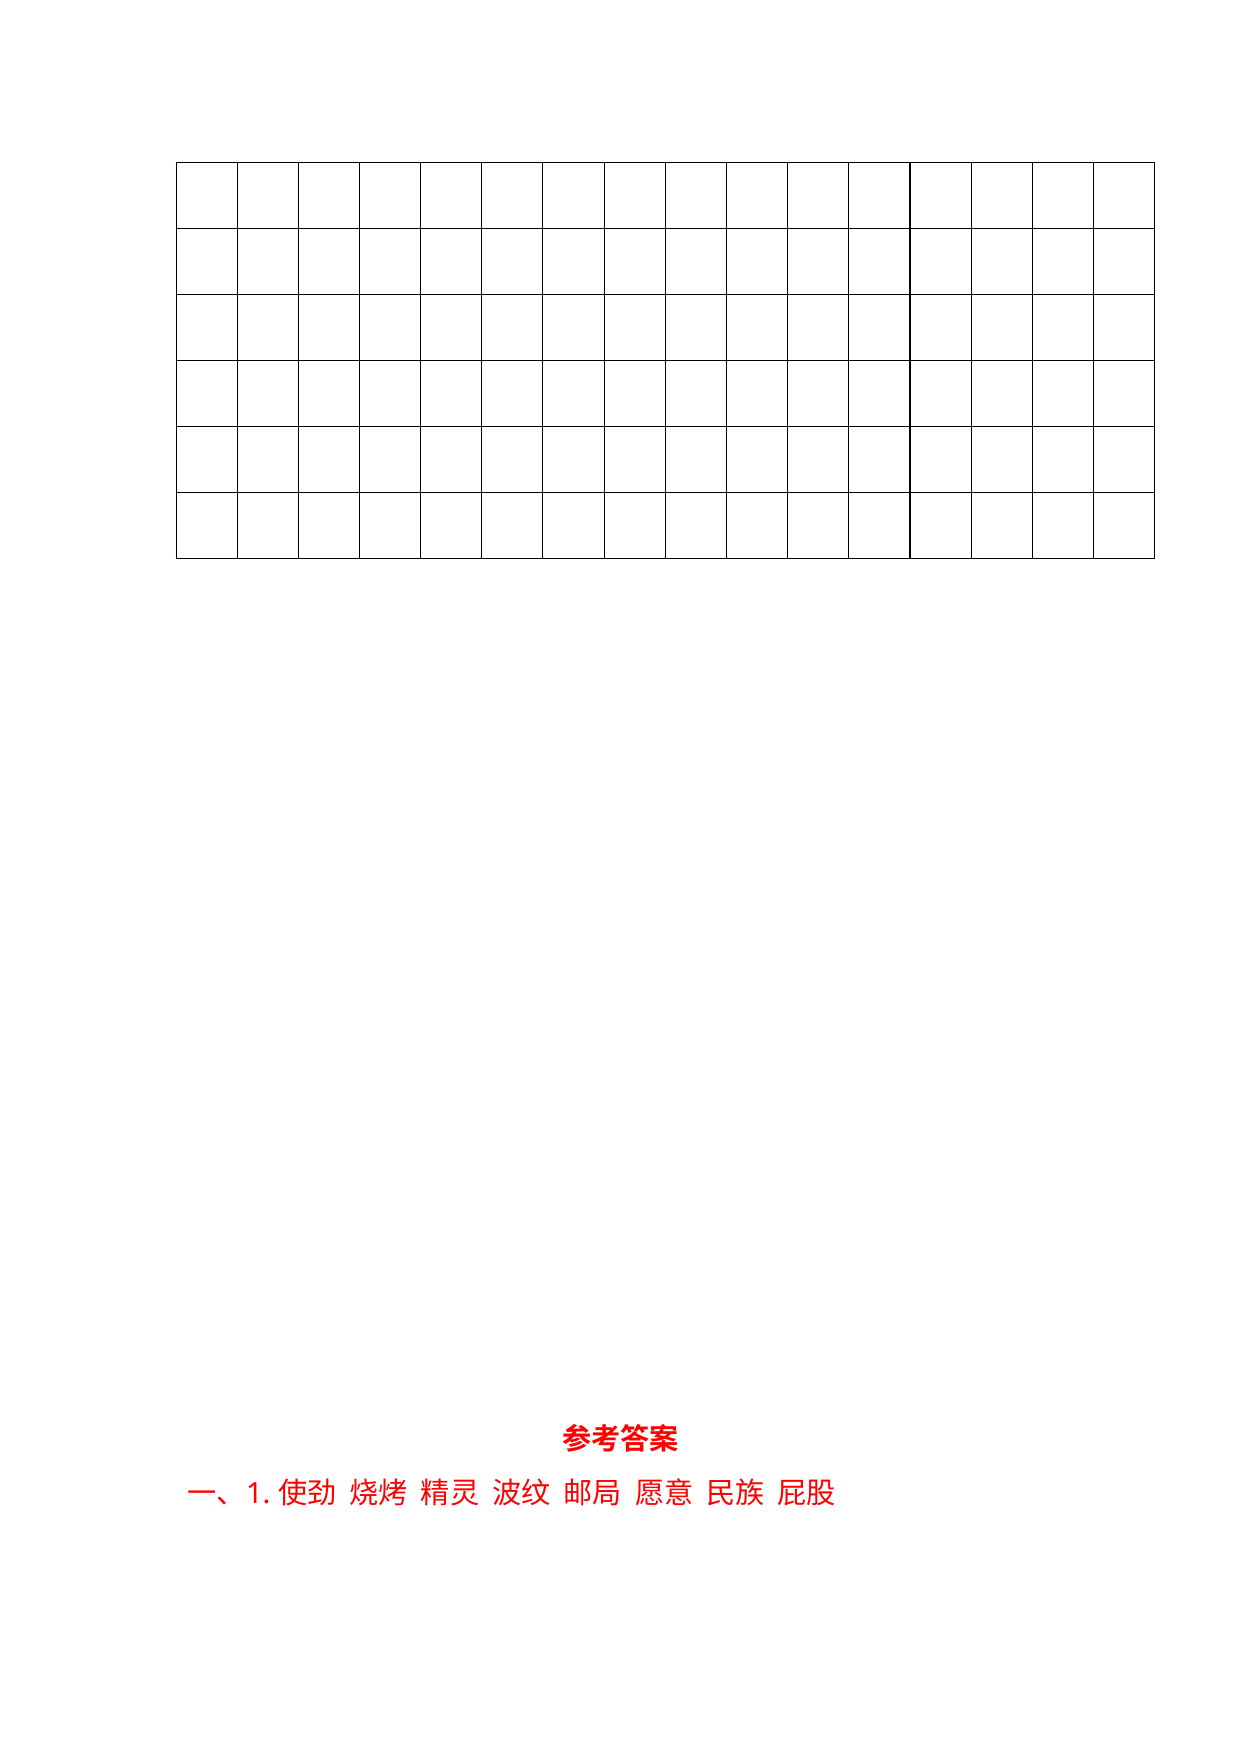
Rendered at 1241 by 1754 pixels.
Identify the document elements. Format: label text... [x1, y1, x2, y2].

table_cell [543, 493, 604, 558]
table_cell [727, 163, 787, 228]
table_cell [360, 427, 420, 492]
table_cell [543, 427, 604, 492]
table_cell [421, 295, 481, 360]
table_cell [238, 361, 298, 426]
table_cell [360, 229, 420, 294]
table_cell [177, 427, 237, 492]
table_cell [1033, 361, 1093, 426]
table_cell [666, 163, 726, 228]
table_cell [849, 361, 909, 426]
table_cell [421, 163, 481, 228]
table_cell [482, 163, 542, 228]
table_cell [605, 163, 665, 228]
table_cell [972, 229, 1032, 294]
table_cell [1033, 427, 1093, 492]
table_cell [849, 163, 909, 228]
table_cell [238, 229, 298, 294]
table_cell [788, 163, 848, 228]
table_cell [849, 493, 909, 558]
text 参考答案 [187, 1404, 1053, 1469]
table_cell [299, 427, 359, 492]
table_cell [972, 361, 1032, 426]
table_cell [421, 361, 481, 426]
table_cell [299, 493, 359, 558]
table_cell [360, 493, 420, 558]
table_cell [421, 229, 481, 294]
table_cell [299, 295, 359, 360]
table_cell [543, 229, 604, 294]
table_cell [666, 427, 726, 492]
table_cell [605, 361, 665, 426]
table_cell [1033, 295, 1093, 360]
table_cell [238, 427, 298, 492]
table_cell [421, 427, 481, 492]
table_cell [238, 295, 298, 360]
table_cell [360, 163, 420, 228]
table_cell [177, 229, 237, 294]
text 一、1. 使劲 烧烤 精灵 波纹 邮局 愿意 民族 屁股 [187, 1469, 1053, 1512]
table_cell [482, 427, 542, 492]
table_cell [911, 427, 971, 492]
table_cell [666, 295, 726, 360]
table_cell [911, 361, 971, 426]
table_cell [972, 163, 1032, 228]
table_cell [788, 295, 848, 360]
table_cell [788, 229, 848, 294]
table_cell [1094, 427, 1154, 492]
table_cell [360, 361, 420, 426]
table_cell [788, 427, 848, 492]
table_cell [911, 295, 971, 360]
table_cell [666, 493, 726, 558]
table_cell [1033, 163, 1093, 228]
table_cell [238, 493, 298, 558]
table_cell [177, 493, 237, 558]
table_cell [238, 163, 298, 228]
table_cell [543, 361, 604, 426]
table_cell [1033, 229, 1093, 294]
table_cell [727, 427, 787, 492]
table_cell [666, 361, 726, 426]
table_cell [1094, 229, 1154, 294]
table_cell [911, 163, 971, 228]
table_cell [482, 295, 542, 360]
table_cell [482, 229, 542, 294]
table_cell [1094, 295, 1154, 360]
table_cell [666, 229, 726, 294]
table_cell [605, 229, 665, 294]
table_cell [1033, 493, 1093, 558]
table_cell [911, 493, 971, 558]
table_cell [421, 493, 481, 558]
table_cell [972, 295, 1032, 360]
table_cell [605, 493, 665, 558]
table_cell [177, 361, 237, 426]
table_cell [849, 295, 909, 360]
table_cell [543, 163, 604, 228]
table_cell [360, 295, 420, 360]
table_cell [299, 229, 359, 294]
table_cell [177, 163, 237, 228]
table_cell [1094, 163, 1154, 228]
table_cell [299, 361, 359, 426]
table_cell [788, 493, 848, 558]
table_cell [1094, 361, 1154, 426]
table_cell [972, 493, 1032, 558]
table_cell [727, 361, 787, 426]
table_cell [727, 295, 787, 360]
table_cell [482, 361, 542, 426]
table_cell [972, 427, 1032, 492]
table_cell [849, 229, 909, 294]
table_cell [482, 493, 542, 558]
table_cell [849, 427, 909, 492]
table_cell [605, 427, 665, 492]
table_cell [299, 163, 359, 228]
table_cell [911, 229, 971, 294]
table_cell [727, 493, 787, 558]
table_cell [543, 295, 604, 360]
table_cell [788, 361, 848, 426]
table_cell [605, 295, 665, 360]
table_cell [177, 295, 237, 360]
table_cell [727, 229, 787, 294]
table_cell [1094, 493, 1154, 558]
